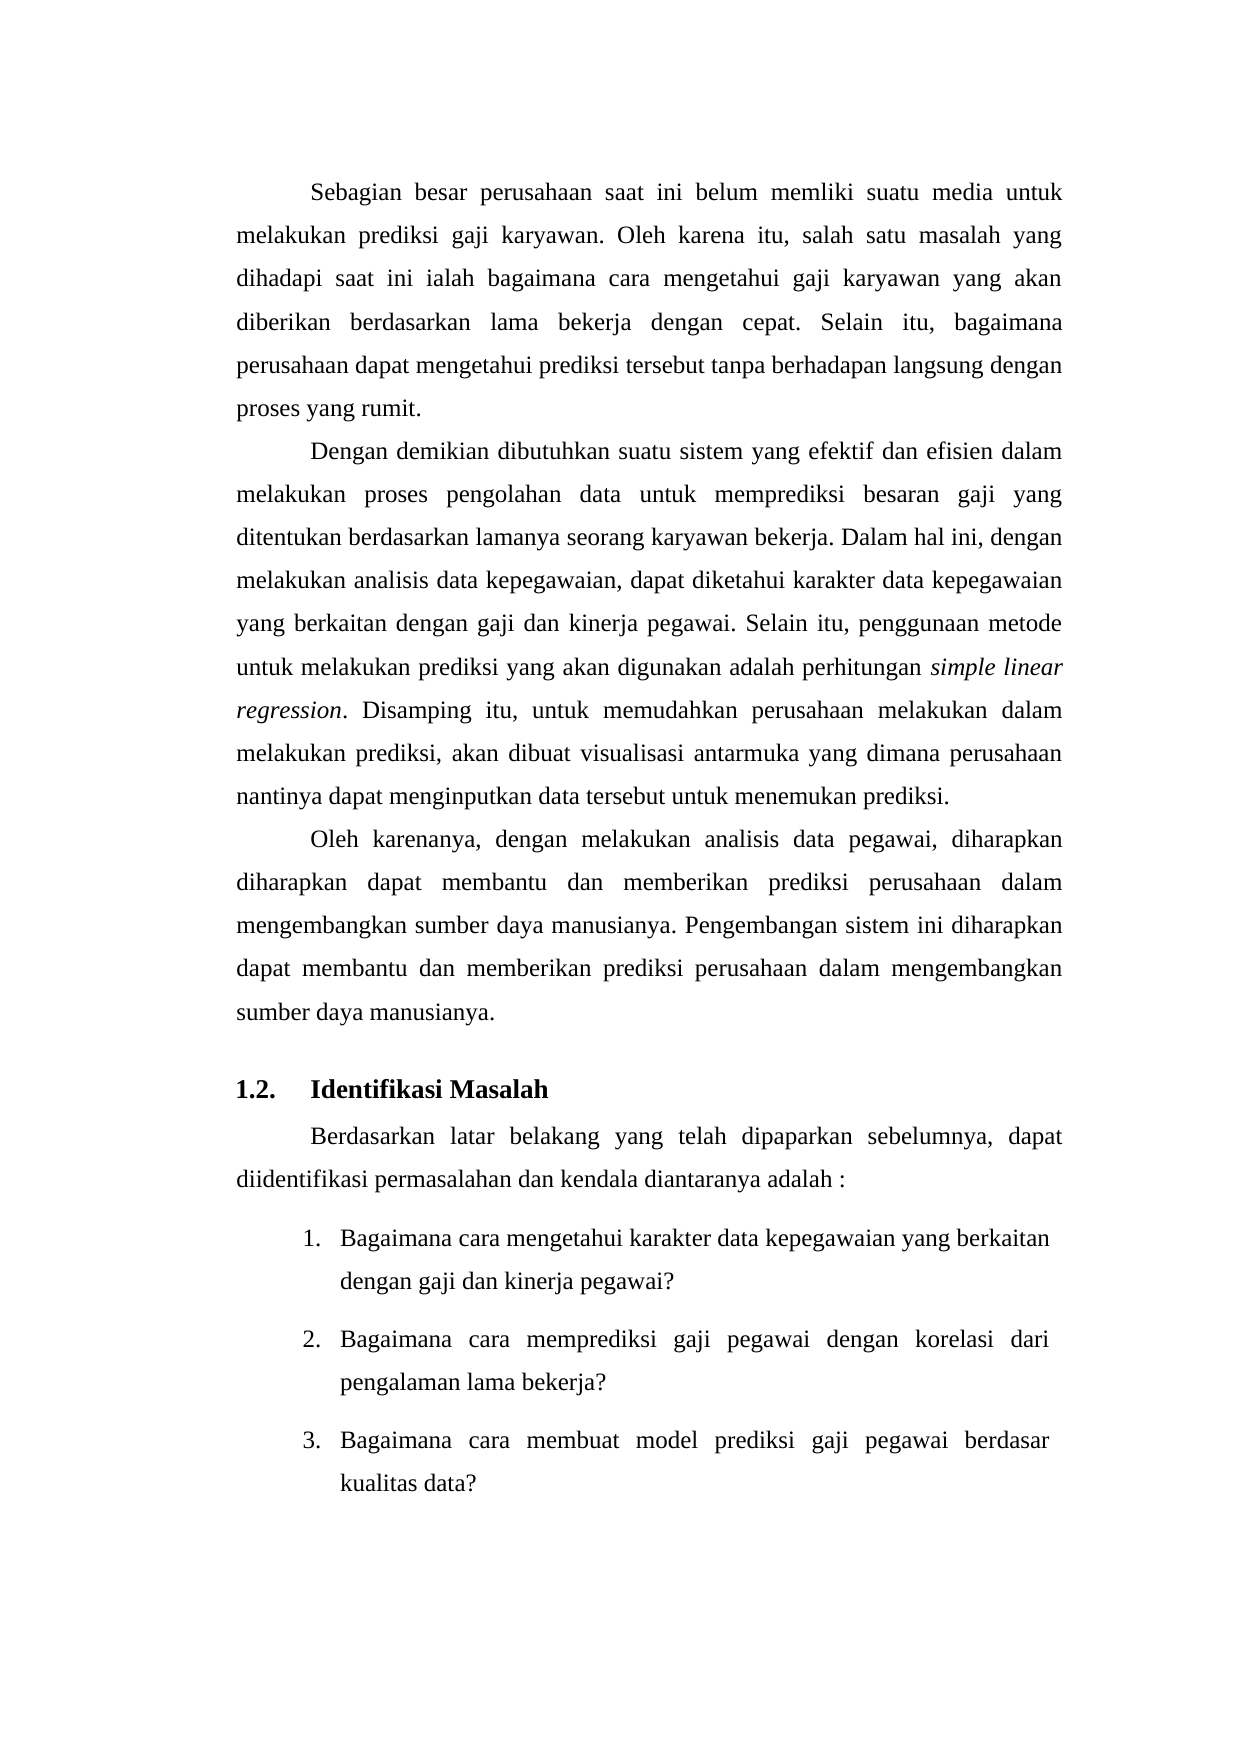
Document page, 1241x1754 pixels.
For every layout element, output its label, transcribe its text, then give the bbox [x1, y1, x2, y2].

list Bagaimana cara mengetahui karakter data kepegawaian yang berkaitan dengan gaji dan kinerja pegawai? [302, 1223, 1050, 1294]
text Oleh karenanya, dengan melakukan analisis data pegawai, diharapkan diharapkan dapat membantu dan memberikan prediksi perusahaan dalam mengembangkan sumber daya manusianya. Pengembangan sistem ini diharapkan dapat membantu dan memberikan prediksi perusahaan dalam mengembangkan sumber daya manusianya. [236, 824, 1063, 1025]
list Bagaimana cara membuat model prediksi gaji pegawai berdasar kualitas data? [302, 1425, 1050, 1497]
text Sebagian besar perusahaan saat ini belum memliki suatu media untuk melakukan prediksi gaji karyawan. Oleh karena itu, salah satu masalah yang dihadapi saat ini ialah bagaimana cara mengetahui gaji karyawan yang akan diberikan berdasarkan lama bekerja dengan cepat. Selain itu, bagaimana perusahaan dapat mengetahui prediksi tersebut tanpa berhadapan langsung dengan proses yang rumit. [236, 177, 1063, 422]
subtitle Identifikasi Masalah [235, 1073, 1063, 1104]
text Dengan demikian dibutuhkan suatu sistem yang efektif dan efisien dalam melakukan proses pengolahan data untuk memprediksi besaran gaji yang ditentukan berdasarkan lamanya seorang karyawan bekerja. Dalam hal ini, dengan melakukan analisis data kepegawaian, dapat diketahui karakter data kepegawaian yang berkaitan dengan gaji dan kinerja pegawai. Selain itu, penggunaan metode untuk melakukan prediksi yang akan digunakan adalah perhitungan simple linear regression. Disamping itu, untuk memudahkan perusahaan melakukan dalam melakukan prediksi, akan dibuat visualisasi antarmuka yang dimana perusahaan nantinya dapat menginputkan data tersebut untuk menemukan prediksi. [236, 436, 1063, 810]
list Bagaimana cara memprediksi gaji pegawai dengan korelasi dari pengalaman lama bekerja? [302, 1324, 1050, 1396]
text Berdasarkan latar belakang yang telah dipaparkan sebelumnya, dapat diidentifikasi permasalahan dan kendala diantaranya adalah : [236, 1121, 1063, 1193]
